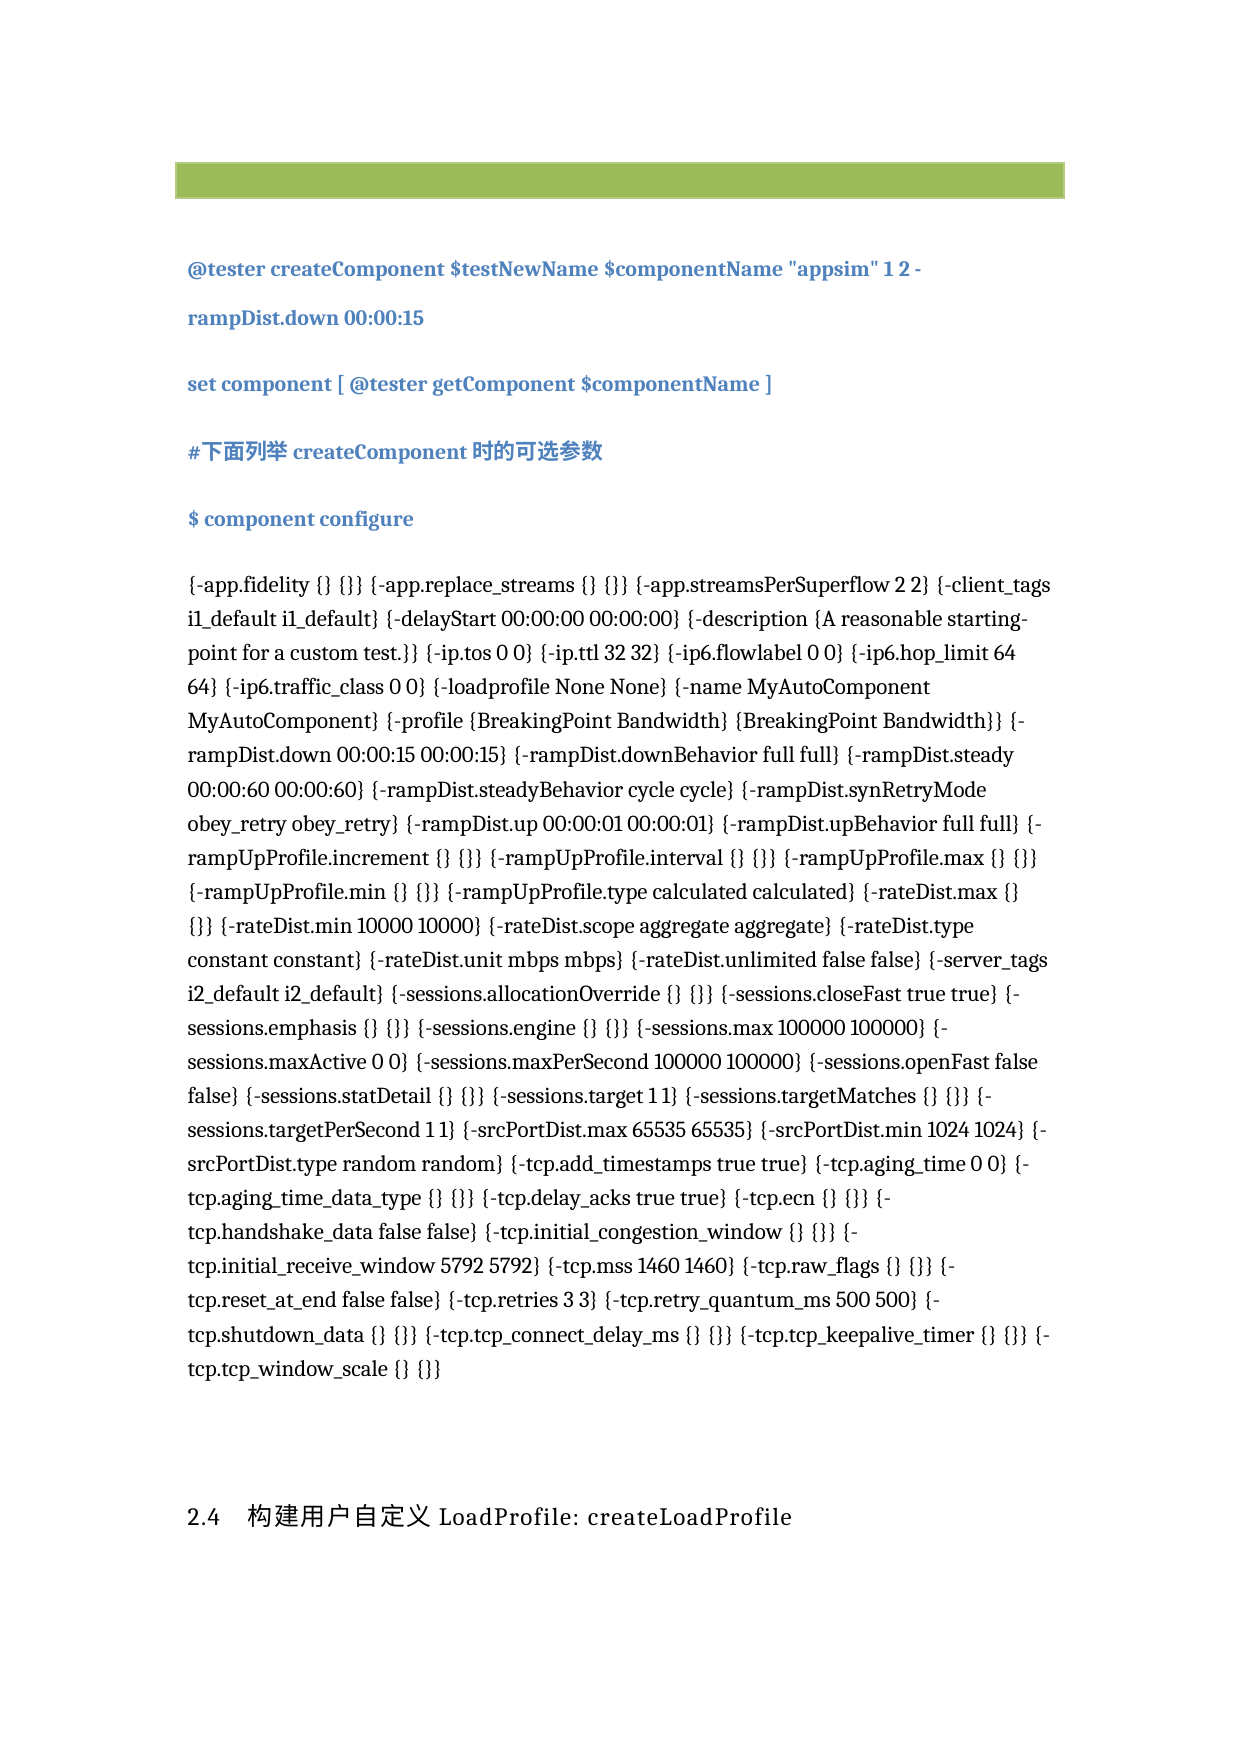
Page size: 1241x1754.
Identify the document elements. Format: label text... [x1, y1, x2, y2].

table_header [177, 164, 1063, 197]
text $ component configure [187, 503, 1053, 536]
text set component [ @tester getComponent $componentName ] [187, 368, 1053, 400]
text #下面列举createComponent时的可选参数 [187, 434, 1053, 466]
subtitle 构建用户自定义LoadProfile: createLoadProfile [187, 1482, 1053, 1547]
text {-app.fidelity {} {}} {-app.replace_streams {} {}} {-app.streamsPerSuperflow 2 2} {-client_tags i1_default i1_default} {-delayStart 00:00:00 00:00:00} {-description {A reasonable starting-point for a custom test.}} {-ip.tos 0 0} {-ip.ttl 32 32} {-ip6.flowlabel 0 0} {-ip6.hop_limit 64 64} {-ip6.traffic_class 0 0} {-loadprofile None None} {-name MyAutoComponent MyAutoComponent} {-profile {BreakingPoint Bandwidth} {BreakingPoint Bandwidth}} {-rampDist.down 00:00:15 00:00:15} {-rampDist.downBehavior full full} {-rampDist.steady 00:00:60 00:00:60} {-rampDist.steadyBehavior cycle cycle} {-rampDist.synRetryMode obey_retry obey_retry} {-rampDist.up 00:00:01 00:00:01} {-rampDist.upBehavior full full} {-rampUpProfile.increment {} {}} {-rampUpProfile.interval {} {}} {-rampUpProfile.max {} {}} {-rampUpProfile.min {} {}} {-rampUpProfile.type calculated calculated} {-rateDist.max {} {}} {-rateDist.min 10000 10000} {-rateDist.scope aggregate aggregate} {-rateDist.type constant constant} {-rateDist.unit mbps mbps} {-rateDist.unlimited false false} {-server_tags i2_default i2_default} {-sessions.allocationOverride {} {}} {-sessions.closeFast true true} {-sessions.emphasis {} {}} {-sessions.engine {} {}} {-sessions.max 100000 100000} {-sessions.maxActive 0 0} {-sessions.maxPerSecond 100000 100000} {-sessions.openFast false false} {-sessions.statDetail {} {}} {-sessions.target 1 1} {-sessions.targetMatches {} {}} {-sessions.targetPerSecond 1 1} {-srcPortDist.max 65535 65535} {-srcPortDist.min 1024 1024} {-srcPortDist.type random random} {-tcp.add_timestamps true true} {-tcp.aging_time 0 0} {-tcp.aging_time_data_type {} {}} {-tcp.delay_acks true true} {-tcp.ecn {} {}} {-tcp.handshake_data false false} {-tcp.initial_congestion_window {} {}} {-tcp.initial_receive_window 5792 5792} {-tcp.mss 1460 1460} {-tcp.raw_flags {} {}} {-tcp.reset_at_end false false} {-tcp.retries 3 3} {-tcp.retry_quantum_ms 500 500} {-tcp.shutdown_data {} {}} {-tcp.tcp_connect_delay_ms {} {}} {-tcp.tcp_keepalive_timer {} {}} {-tcp.tcp_window_scale {} {}} [187, 569, 1053, 1385]
text @tester createComponent $testNewName $componentName "appsim" 1 2 -rampDist.down 00:00:15 [187, 253, 1053, 334]
